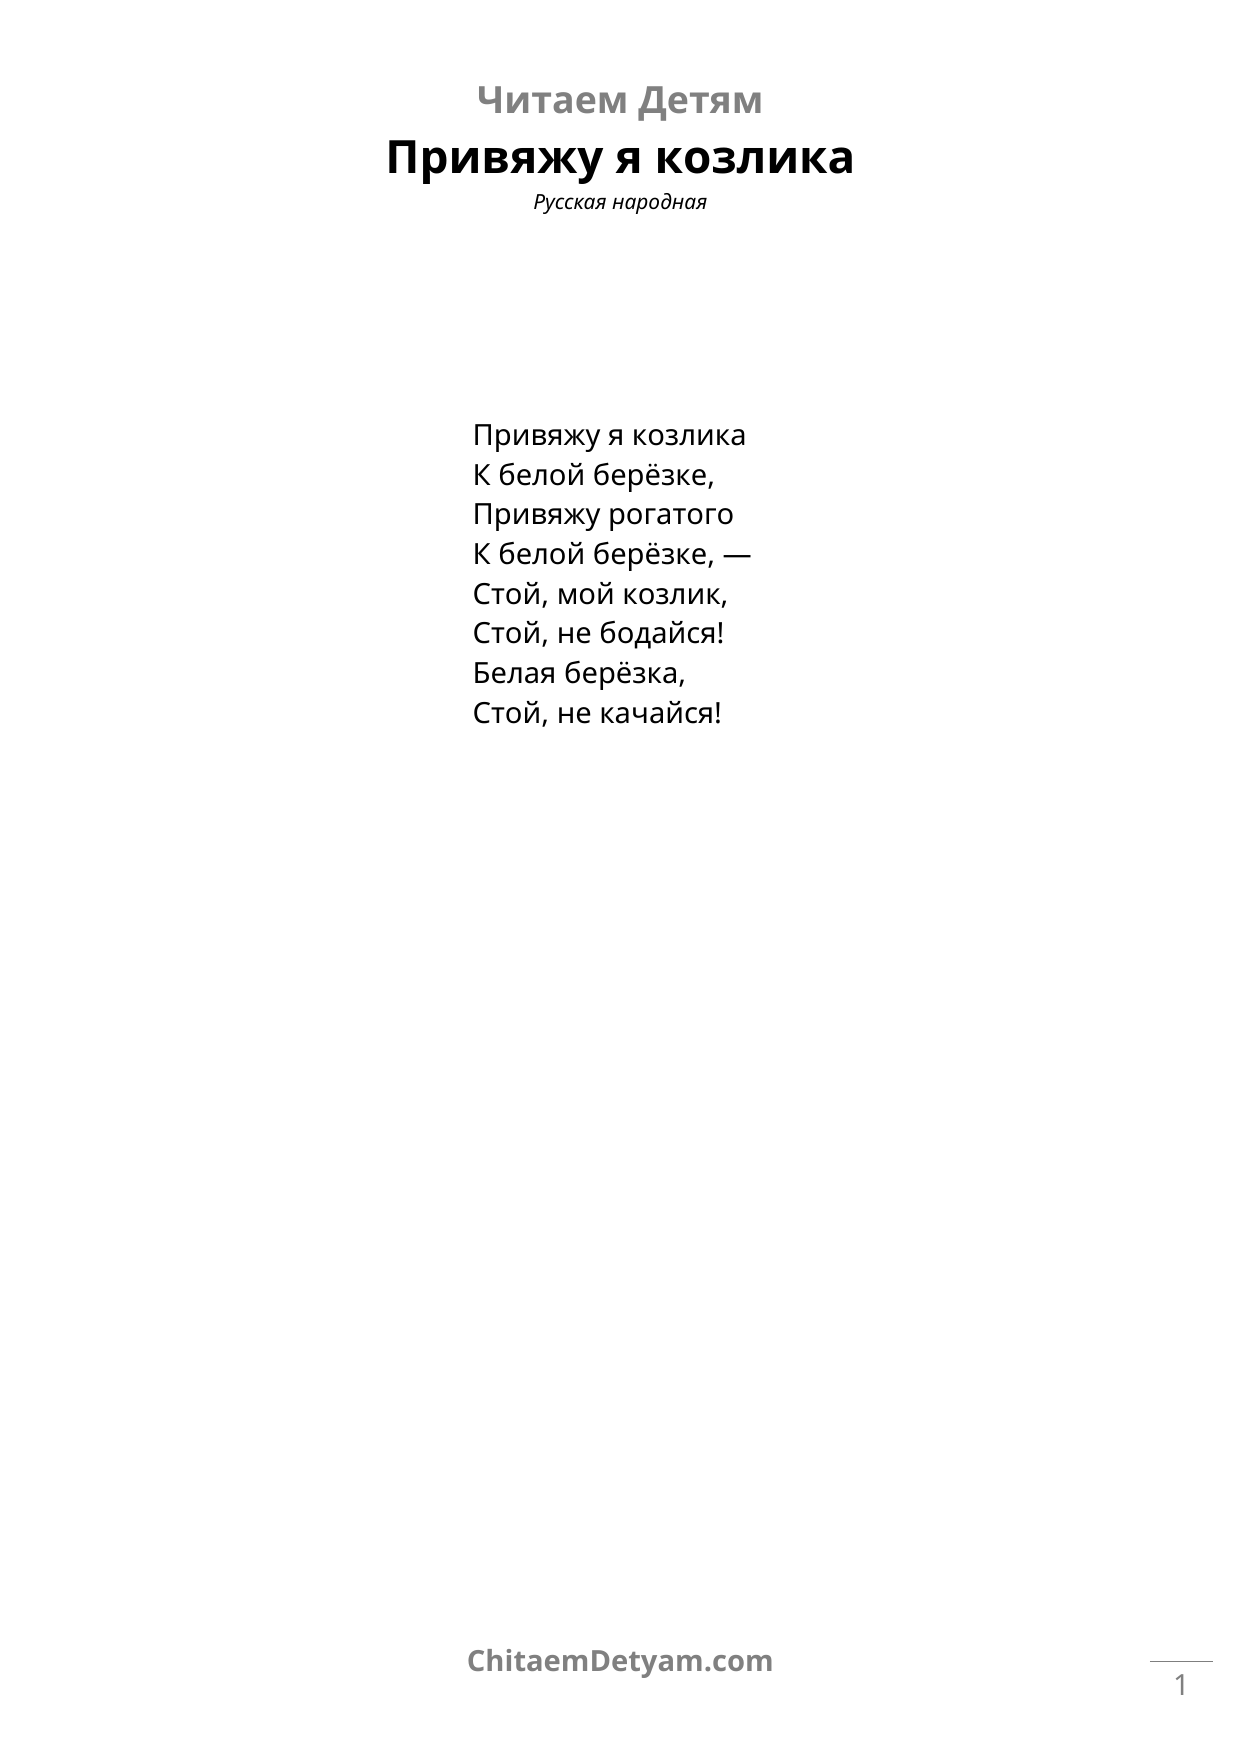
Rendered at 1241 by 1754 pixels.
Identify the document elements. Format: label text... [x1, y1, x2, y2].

text Привяжу рогатого [472, 493, 1122, 533]
text Стой, не качайся! [472, 692, 1122, 732]
text Привяжу я козлика Русская народная [118, 125, 1122, 216]
text Привяжу я козлика [472, 414, 1122, 454]
text Стой, не бодайся! [472, 613, 1122, 652]
text Белая берёзка, [472, 652, 1122, 692]
text К белой берёзке, — [472, 533, 1122, 573]
text К белой берёзке, [472, 454, 1122, 493]
text Стой, мой козлик, [472, 573, 1122, 613]
